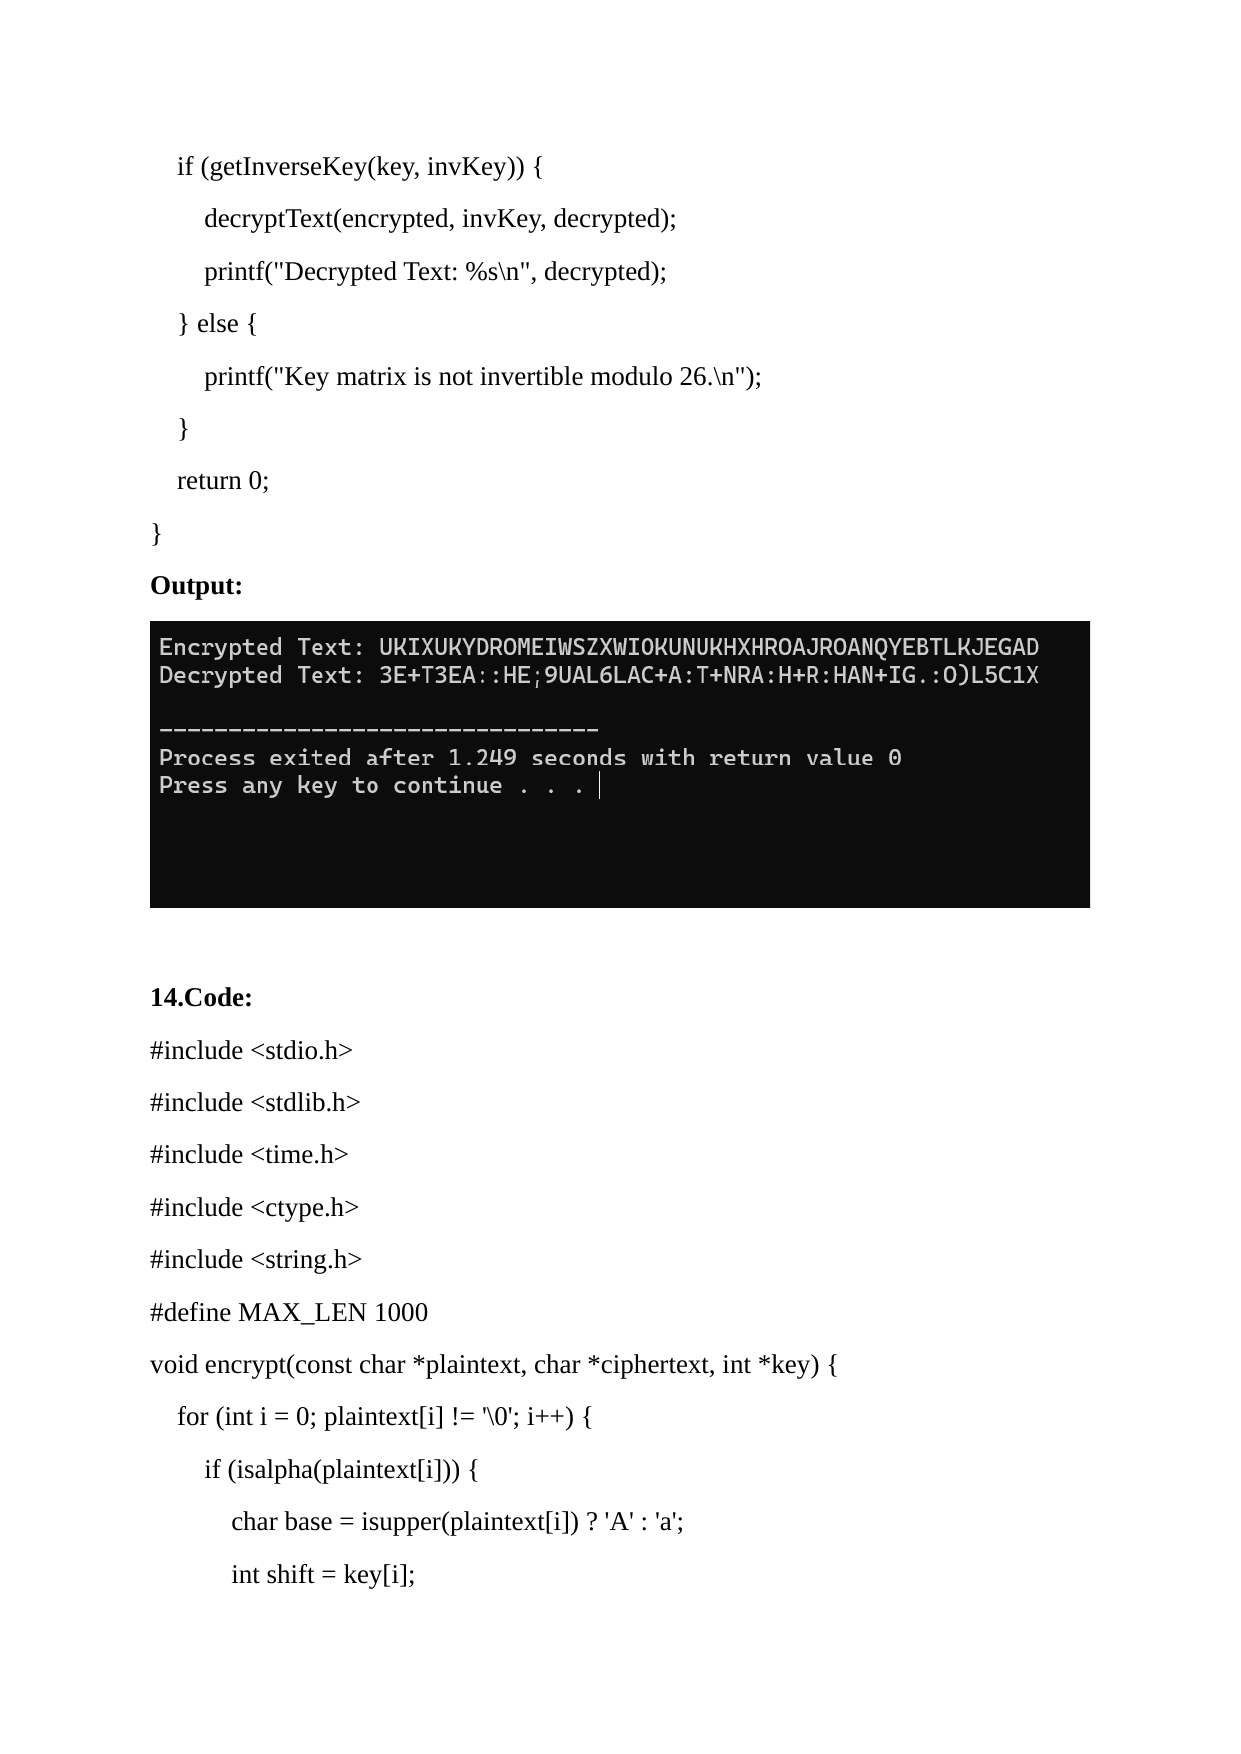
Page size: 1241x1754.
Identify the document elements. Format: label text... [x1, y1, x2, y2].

text } else { [150, 307, 1090, 338]
text Output: [150, 569, 1090, 600]
text 14.Code: [150, 981, 1090, 1012]
text decryptText(encrypted, invKey, decrypted); [150, 202, 1090, 233]
picture [150, 621, 1091, 908]
text char base = isupper(plaintext[i]) ? 'A' : 'a'; [150, 1505, 1090, 1536]
text printf("Key matrix is not invertible modulo 26.\n"); [150, 359, 1090, 391]
text #define MAX_LEN 1000 [150, 1296, 1090, 1327]
text } [150, 517, 1090, 548]
text void encrypt(const char *plaintext, char *ciphertext, int *key) { [150, 1348, 1090, 1379]
text } [150, 412, 1090, 443]
text if (isalpha(plaintext[i])) { [150, 1453, 1090, 1484]
text int shift = key[i]; [150, 1558, 1090, 1589]
text #include <ctype.h> [150, 1191, 1090, 1222]
text #include <time.h> [150, 1138, 1090, 1170]
text for (int i = 0; plaintext[i] != '\0'; i++) { [150, 1401, 1090, 1432]
text return 0; [150, 464, 1090, 496]
text #include <stdio.h> [150, 1034, 1090, 1065]
text #include <stdlib.h> [150, 1086, 1090, 1117]
text printf("Decrypted Text: %s\n", decrypted); [150, 255, 1090, 286]
text #include <string.h> [150, 1243, 1090, 1274]
text if (getInverseKey(key, invKey)) { [150, 150, 1090, 181]
